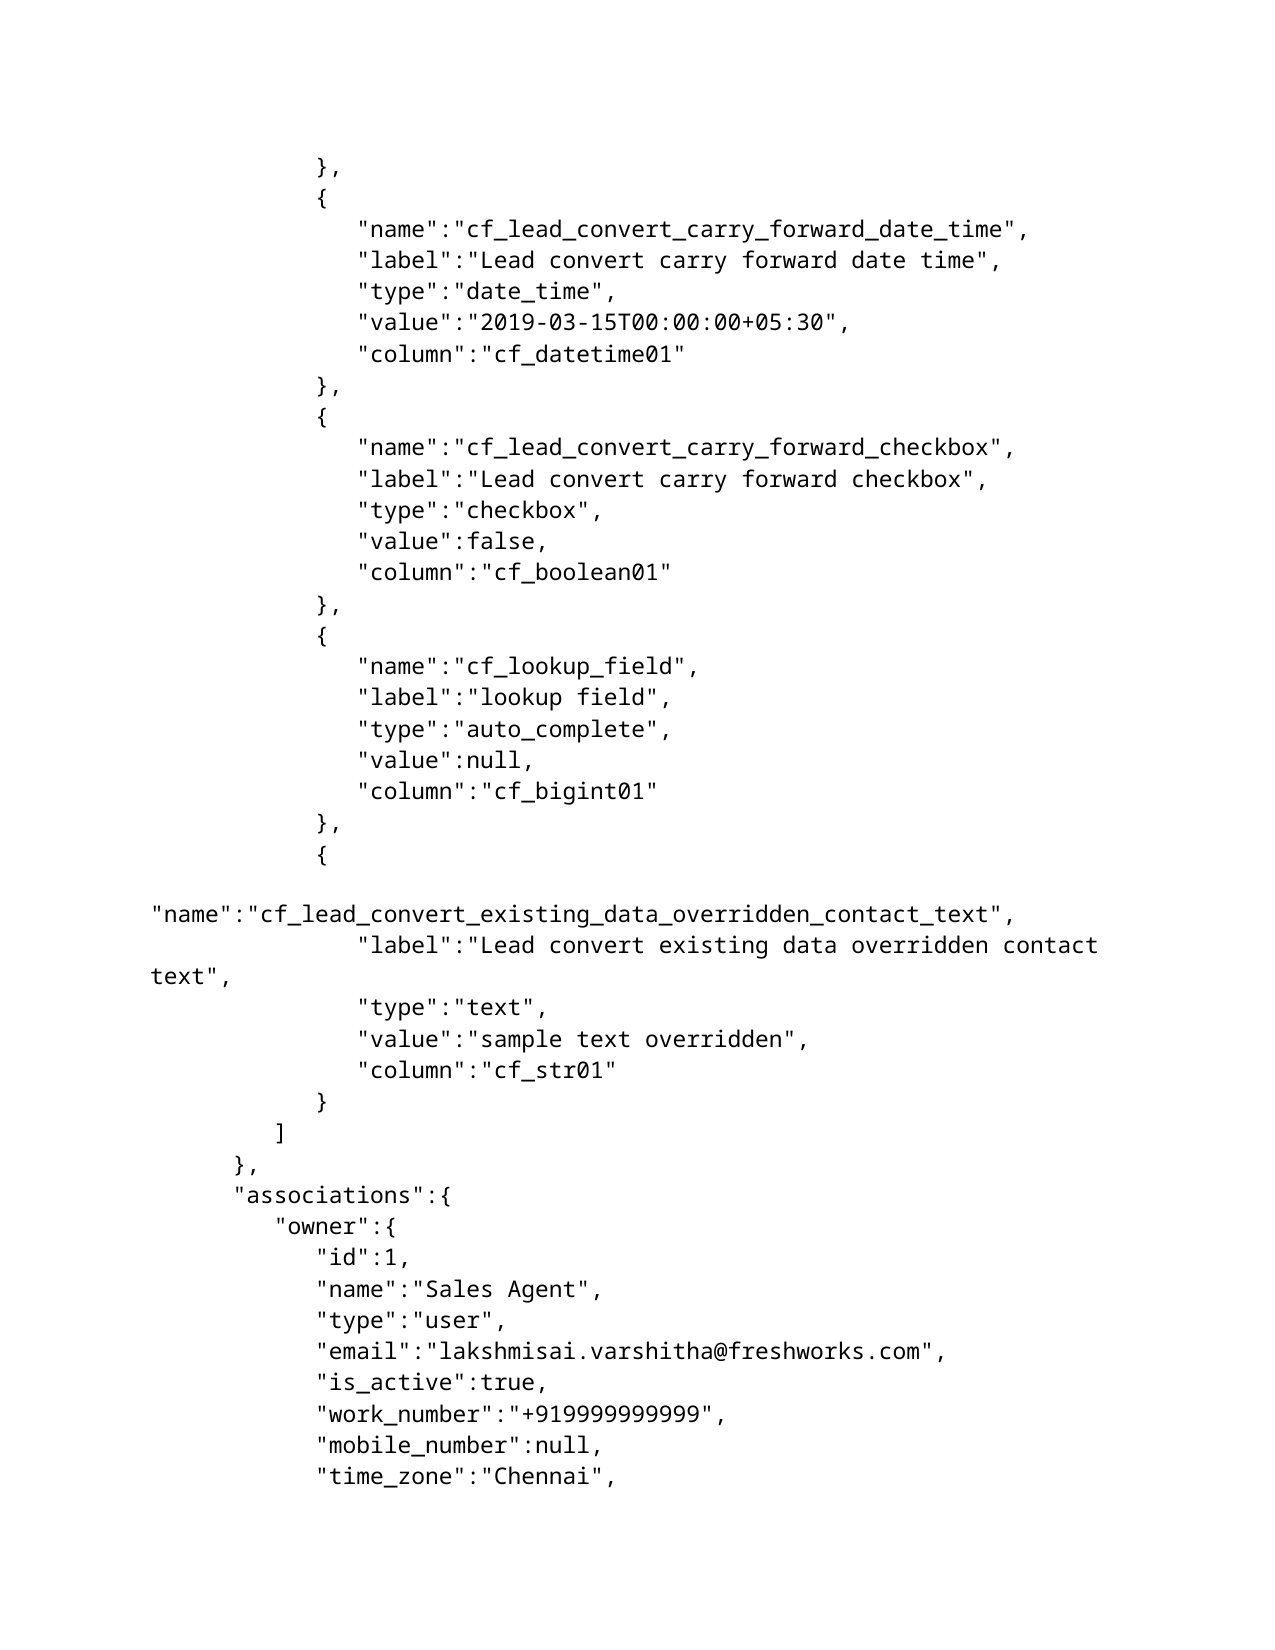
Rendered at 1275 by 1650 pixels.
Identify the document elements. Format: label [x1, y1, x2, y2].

text [150, 150, 1125, 1491]
